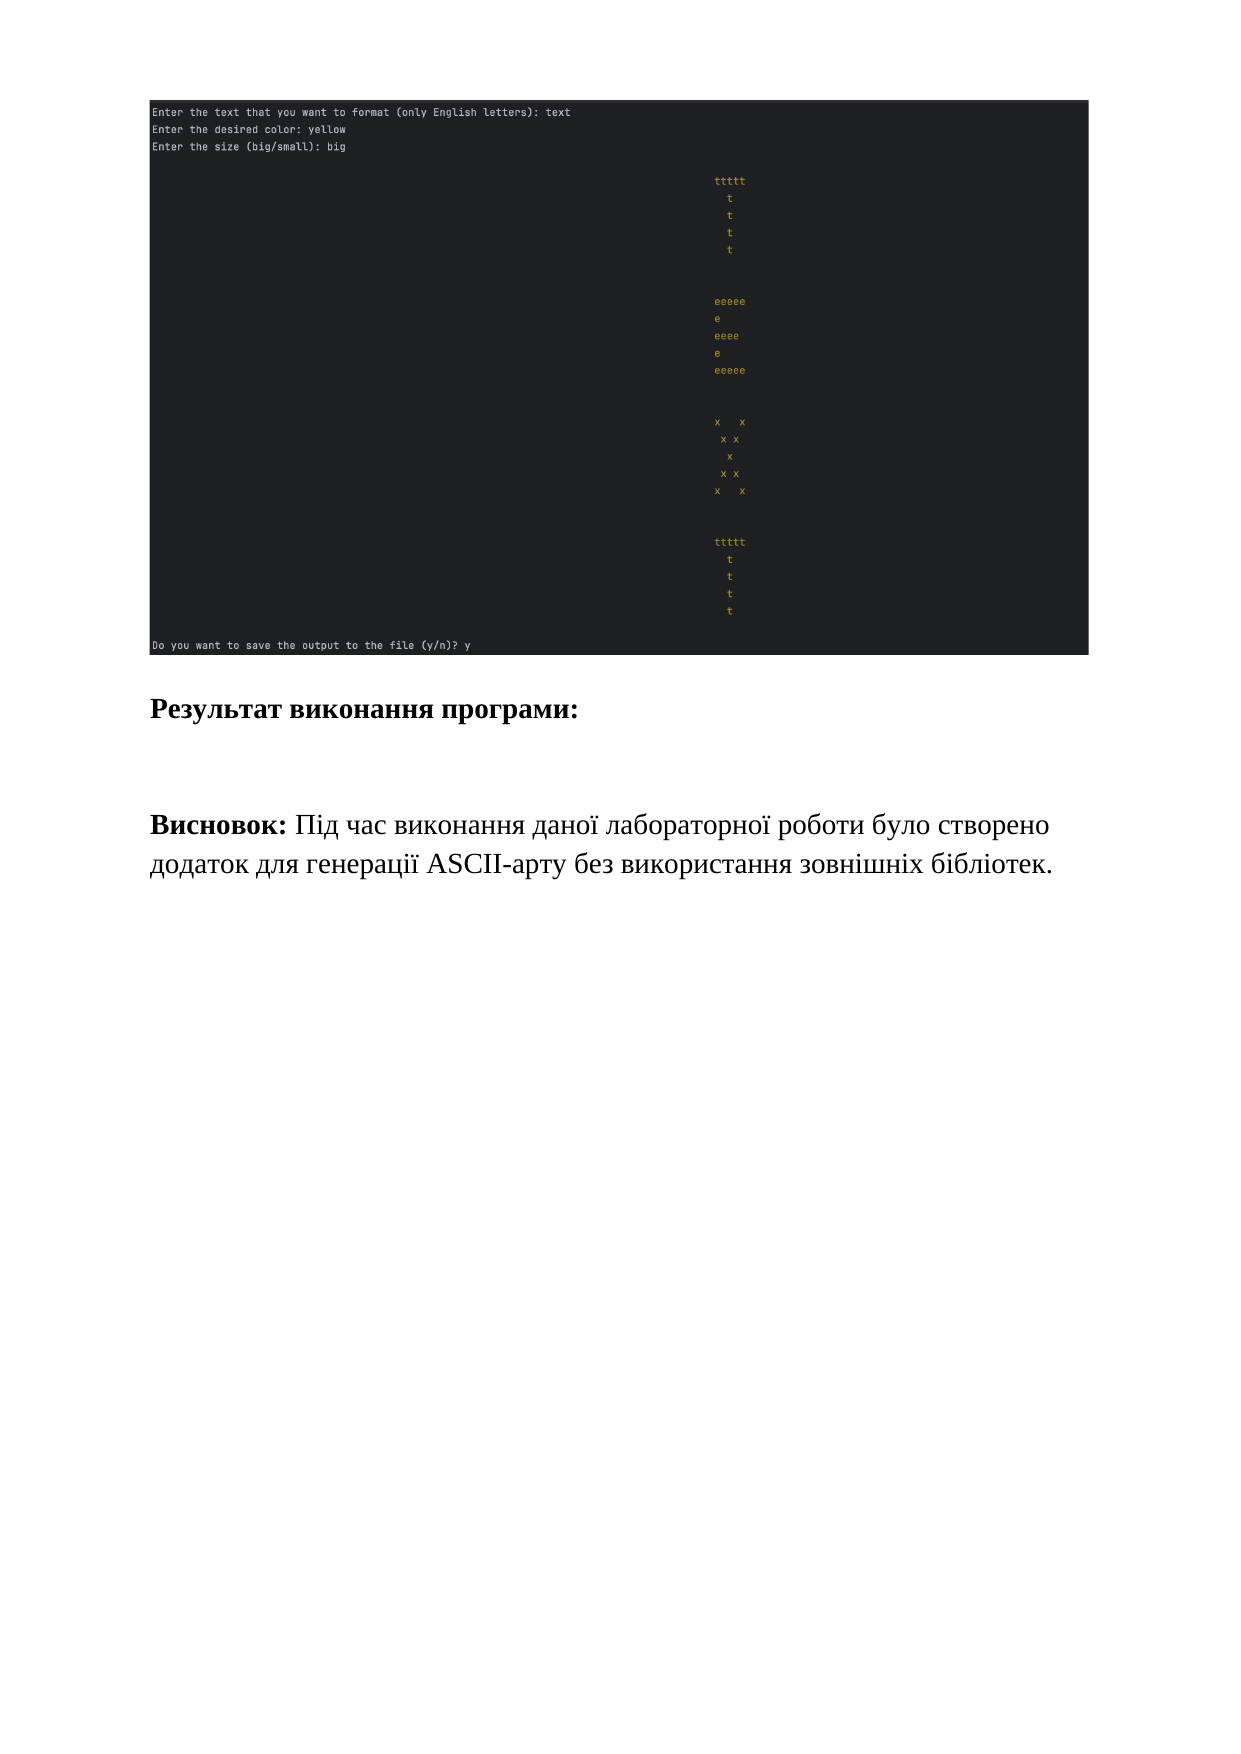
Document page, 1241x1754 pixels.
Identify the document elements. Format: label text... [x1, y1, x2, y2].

picture [148, 100, 1089, 655]
text Висновок: Під час виконання даної лабораторної роботи було створено додаток для генерації ASCII-арту без використання зовнішніх бібліотек. [150, 807, 1090, 879]
